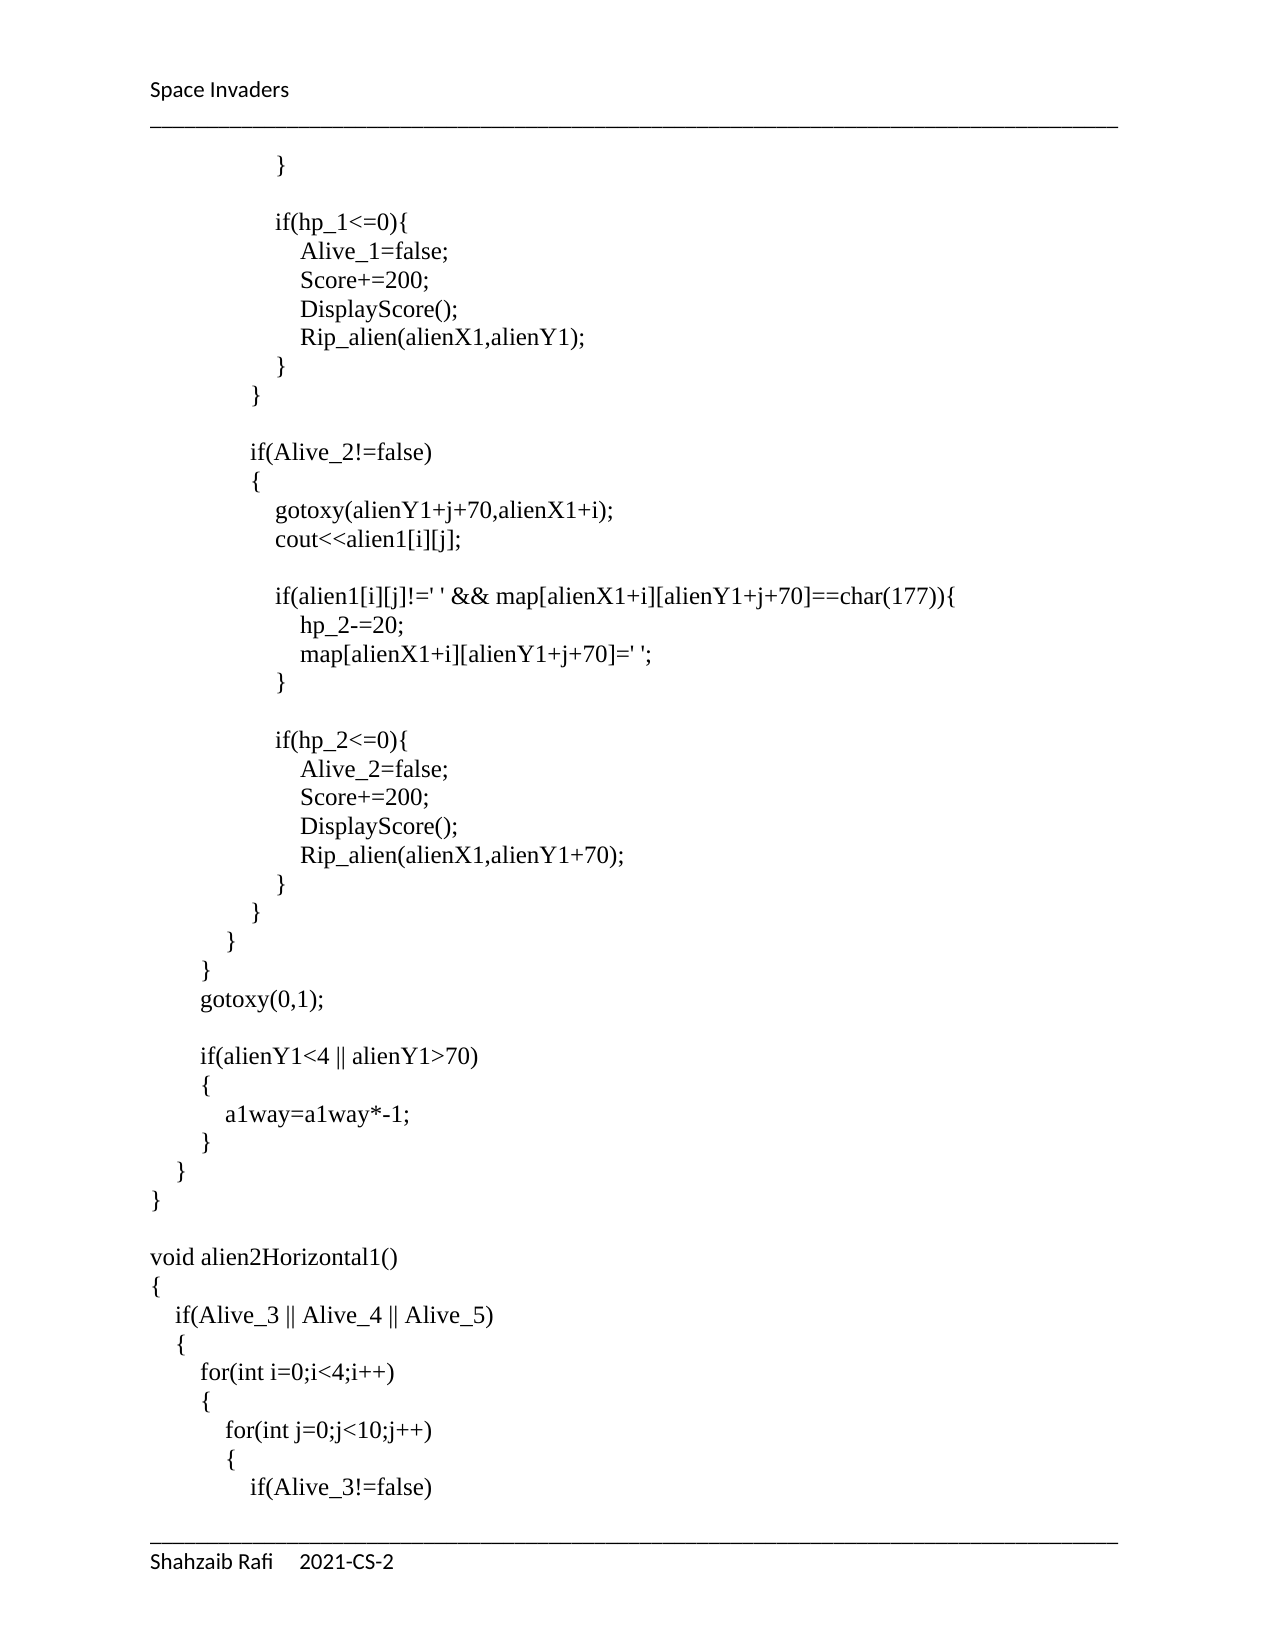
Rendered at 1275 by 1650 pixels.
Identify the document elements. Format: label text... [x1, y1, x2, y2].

text { [150, 1444, 1125, 1472]
text a1way=a1way*-1; [150, 1099, 1125, 1127]
text if(alien1[i][j]!=' ' && map[alienX1+i][alienY1+j+70]==char(177)){ [150, 581, 1125, 610]
text void alien2Horizontal1() [150, 1242, 1125, 1271]
text for(int i=0;i<4;i++) [150, 1357, 1125, 1386]
text { [150, 1386, 1125, 1415]
text } [150, 869, 1125, 897]
text } [150, 667, 1125, 696]
text { [150, 1329, 1125, 1357]
text hp_2-=20; [150, 610, 1125, 639]
text Rip_alien(alienX1,alienY1+70); [150, 840, 1125, 869]
text if(Alive_2!=false) [150, 437, 1125, 466]
text Alive_2=false; [150, 754, 1125, 782]
text } [150, 926, 1125, 955]
text } [150, 1127, 1125, 1156]
text if(Alive_3 || Alive_4 || Alive_5) [150, 1300, 1125, 1329]
text } [150, 150, 1125, 179]
text DisplayScore(); [150, 811, 1125, 840]
text } [150, 1156, 1125, 1185]
text } [150, 380, 1125, 409]
text } [150, 955, 1125, 984]
text if(Alive_3!=false) [150, 1472, 1125, 1501]
text gotoxy(alienY1+j+70,alienX1+i); [150, 495, 1125, 524]
text { [150, 1271, 1125, 1300]
text Alive_1=false; [150, 236, 1125, 265]
text if(hp_1<=0){ [150, 207, 1125, 236]
text for(int j=0;j<10;j++) [150, 1415, 1125, 1444]
text Score+=200; [150, 782, 1125, 811]
text } [150, 897, 1125, 926]
text Rip_alien(alienX1,alienY1); [150, 322, 1125, 351]
text if(hp_2<=0){ [150, 725, 1125, 754]
text cout<<alien1[i][j]; [150, 524, 1125, 552]
text { [150, 466, 1125, 495]
text } [150, 1185, 1125, 1214]
text gotoxy(0,1); [150, 984, 1125, 1012]
text { [150, 1070, 1125, 1099]
text } [150, 351, 1125, 380]
text if(alienY1<4 || alienY1>70) [150, 1041, 1125, 1070]
text map[alienX1+i][alienY1+j+70]=' '; [150, 639, 1125, 667]
text Score+=200; [150, 265, 1125, 294]
text DisplayScore(); [150, 294, 1125, 322]
